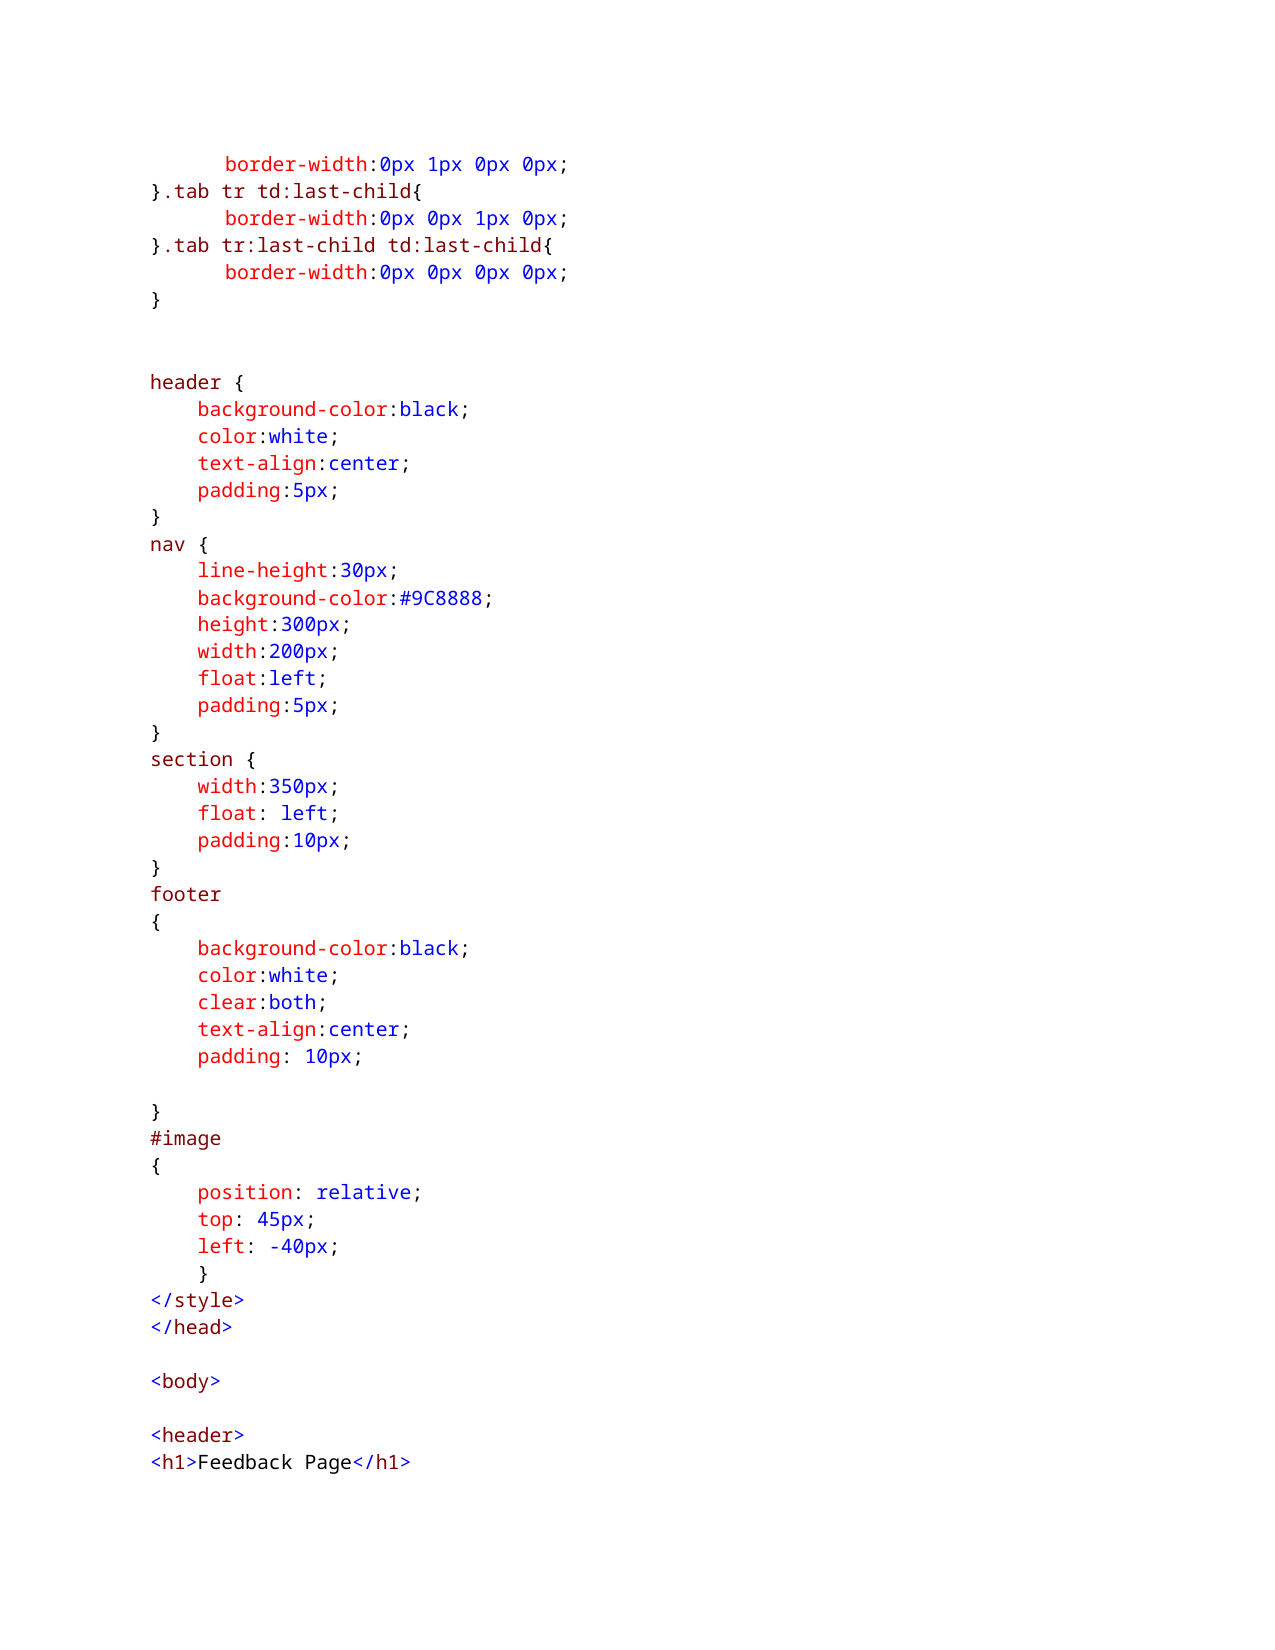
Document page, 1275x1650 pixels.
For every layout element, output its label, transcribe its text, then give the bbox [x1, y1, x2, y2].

text } [150, 853, 1125, 881]
text nav { [150, 530, 1125, 557]
text </style> [150, 1286, 1125, 1313]
text }.tab tr td:last-child{ [150, 177, 1125, 204]
text color:white; [150, 422, 1125, 449]
text } [150, 503, 1125, 530]
text width:200px; [150, 638, 1125, 665]
text line-height:30px; [150, 557, 1125, 584]
text width:350px; [150, 773, 1125, 799]
text section { [150, 746, 1125, 773]
text border-width:0px 1px 0px 0px; [150, 150, 1125, 177]
text border-width:0px 0px 1px 0px; [150, 204, 1125, 231]
text position: relative; [150, 1178, 1125, 1205]
text header { [150, 368, 1125, 395]
text text-align:center; [150, 449, 1125, 476]
text </head> [150, 1313, 1125, 1340]
text } [150, 285, 1125, 312]
text background-color:black; [150, 934, 1125, 961]
text } [150, 719, 1125, 746]
text text-align:center; [150, 1015, 1125, 1042]
text <header> [150, 1421, 1125, 1448]
text float: left; [150, 799, 1125, 827]
text { [150, 907, 1125, 934]
text } [150, 1259, 1125, 1286]
text clear:both; [150, 988, 1125, 1015]
text footer [150, 881, 1125, 907]
text float:left; [150, 665, 1125, 692]
text { [150, 1151, 1125, 1178]
text background-color:black; [150, 395, 1125, 422]
text }.tab tr:last-child td:last-child{ [150, 231, 1125, 258]
text padding:5px; [150, 692, 1125, 719]
text height:300px; [150, 611, 1125, 638]
text background-color:#9C8888; [150, 584, 1125, 611]
text left: -40px; [150, 1232, 1125, 1259]
text color:white; [150, 961, 1125, 988]
text <h1>Feedback Page</h1> [150, 1448, 1125, 1475]
text padding:5px; [150, 476, 1125, 503]
text border-width:0px 0px 0px 0px; [150, 258, 1125, 285]
text <body> [150, 1367, 1125, 1394]
text #image [150, 1124, 1125, 1151]
text top: 45px; [150, 1205, 1125, 1232]
text padding: 10px; [150, 1042, 1125, 1069]
text } [150, 1097, 1125, 1124]
text padding:10px; [150, 827, 1125, 853]
